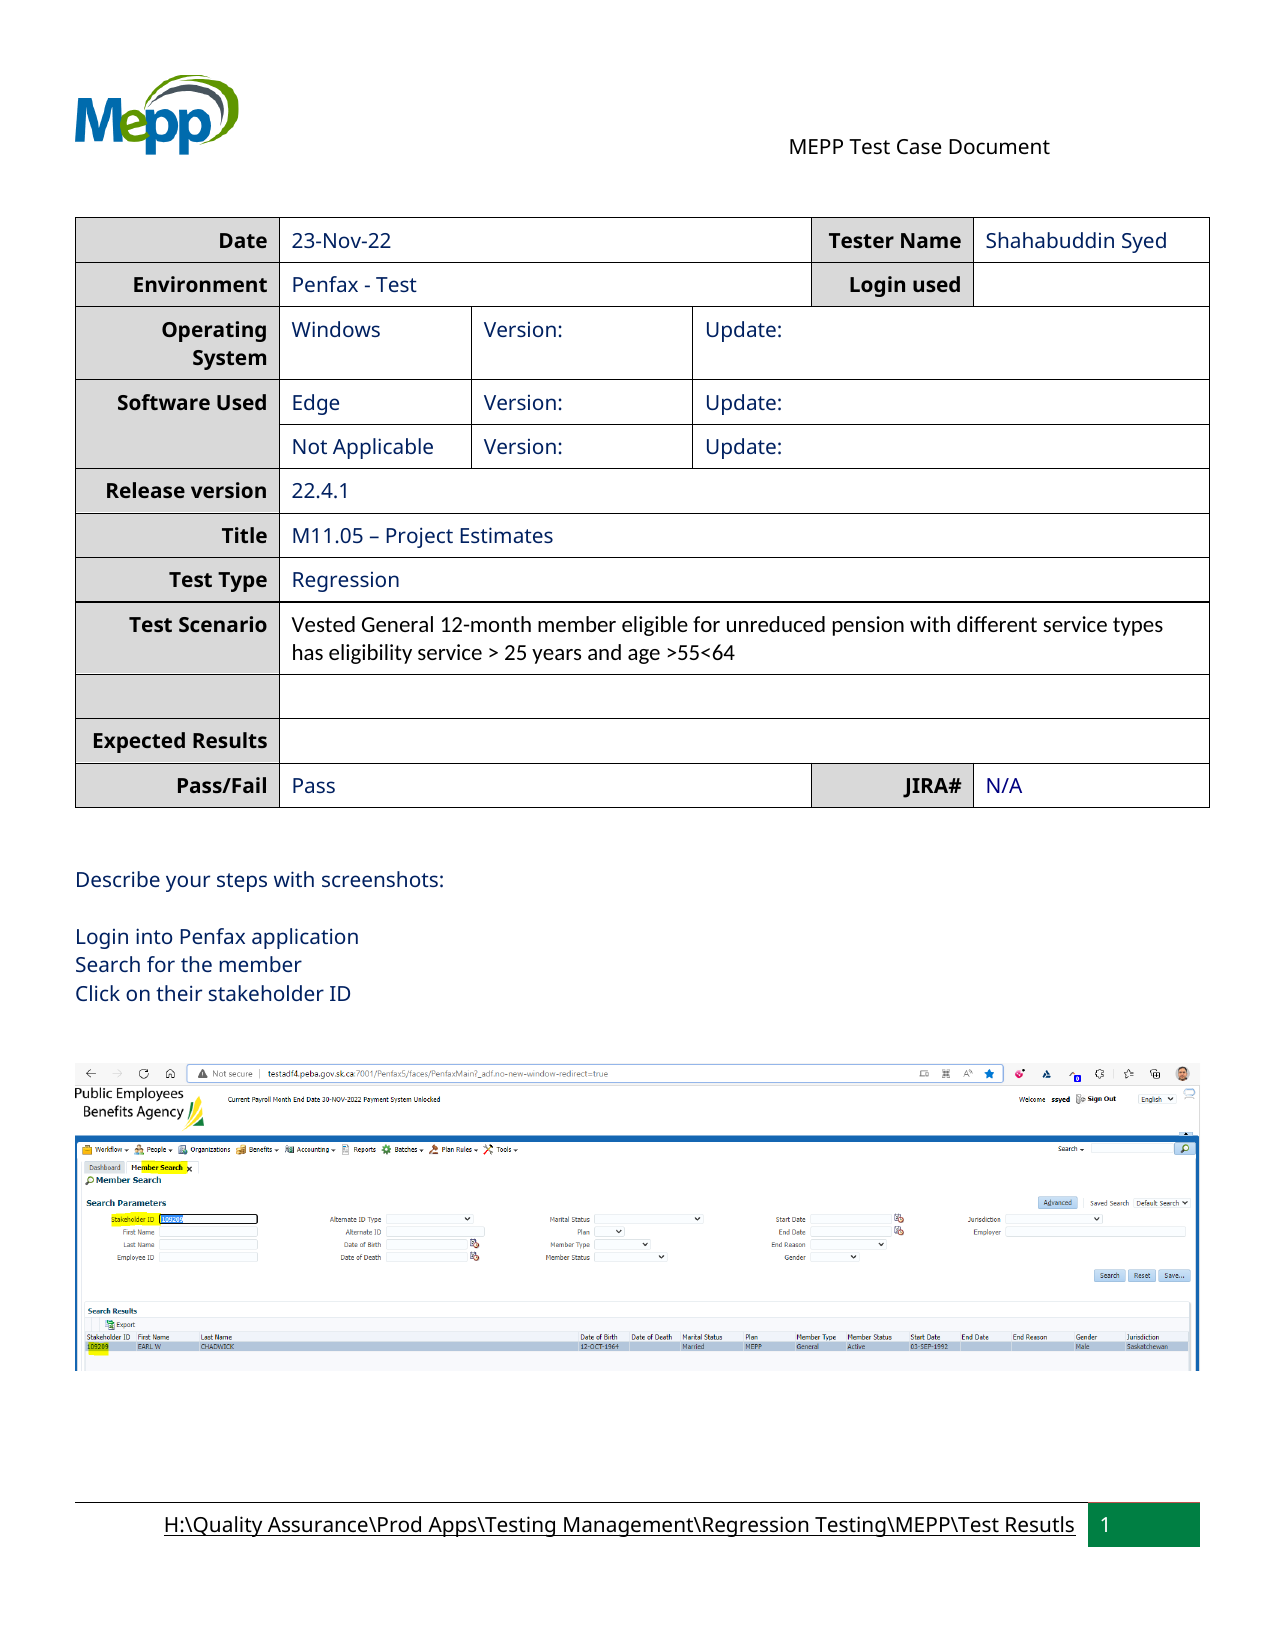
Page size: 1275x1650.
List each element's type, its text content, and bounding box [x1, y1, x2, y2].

table_cell [280, 263, 811, 306]
table_header [280, 218, 811, 262]
table_header [974, 218, 1209, 262]
table_cell Release version [76, 469, 279, 512]
table_cell [280, 675, 1209, 718]
text Search for the member [75, 950, 1200, 979]
table_cell Version: [472, 307, 692, 379]
table_cell Version: [472, 425, 692, 468]
table_cell [280, 425, 471, 468]
table_cell Update: [693, 307, 1209, 379]
table_header Tester Name [812, 218, 973, 262]
table_cell [280, 558, 1209, 601]
table_cell JIRA# [812, 764, 973, 807]
table_cell [280, 719, 1209, 762]
table_cell [76, 675, 279, 718]
table_cell Test Type [76, 558, 279, 601]
table_cell Pass/Fail [76, 764, 279, 807]
table_cell N/A [974, 764, 1209, 807]
table_cell Operating System [76, 307, 279, 379]
table_cell Update: [693, 380, 1209, 423]
table_cell [280, 307, 471, 379]
table_cell Login used [812, 263, 973, 306]
table_cell Pass [280, 764, 811, 807]
table_cell [280, 380, 471, 423]
text Click on their stakeholder ID [75, 979, 1200, 1007]
table_cell Software Used [76, 380, 279, 468]
table_cell Title [76, 514, 279, 557]
table_cell M11.05 – Project Estimates [280, 514, 1209, 557]
table_cell 22.4.1 [280, 469, 1209, 512]
text Describe your steps with screenshots: [75, 865, 1200, 893]
table_header Date [76, 218, 279, 262]
table_cell Update: [693, 425, 1209, 468]
text Login into Penfax application [75, 922, 1200, 950]
table_cell Version: [472, 380, 692, 423]
picture [75, 1063, 1200, 1371]
table_cell Test Scenario [76, 603, 279, 673]
table_cell Environment [76, 263, 279, 306]
table_cell Vested General 12-month member eligible for unreduced pension with different service types has eligibility service > 25 years and age >55<64 [280, 603, 1209, 673]
table_cell Expected Results [76, 719, 279, 762]
table_cell [974, 263, 1209, 306]
picture [75, 75, 239, 155]
